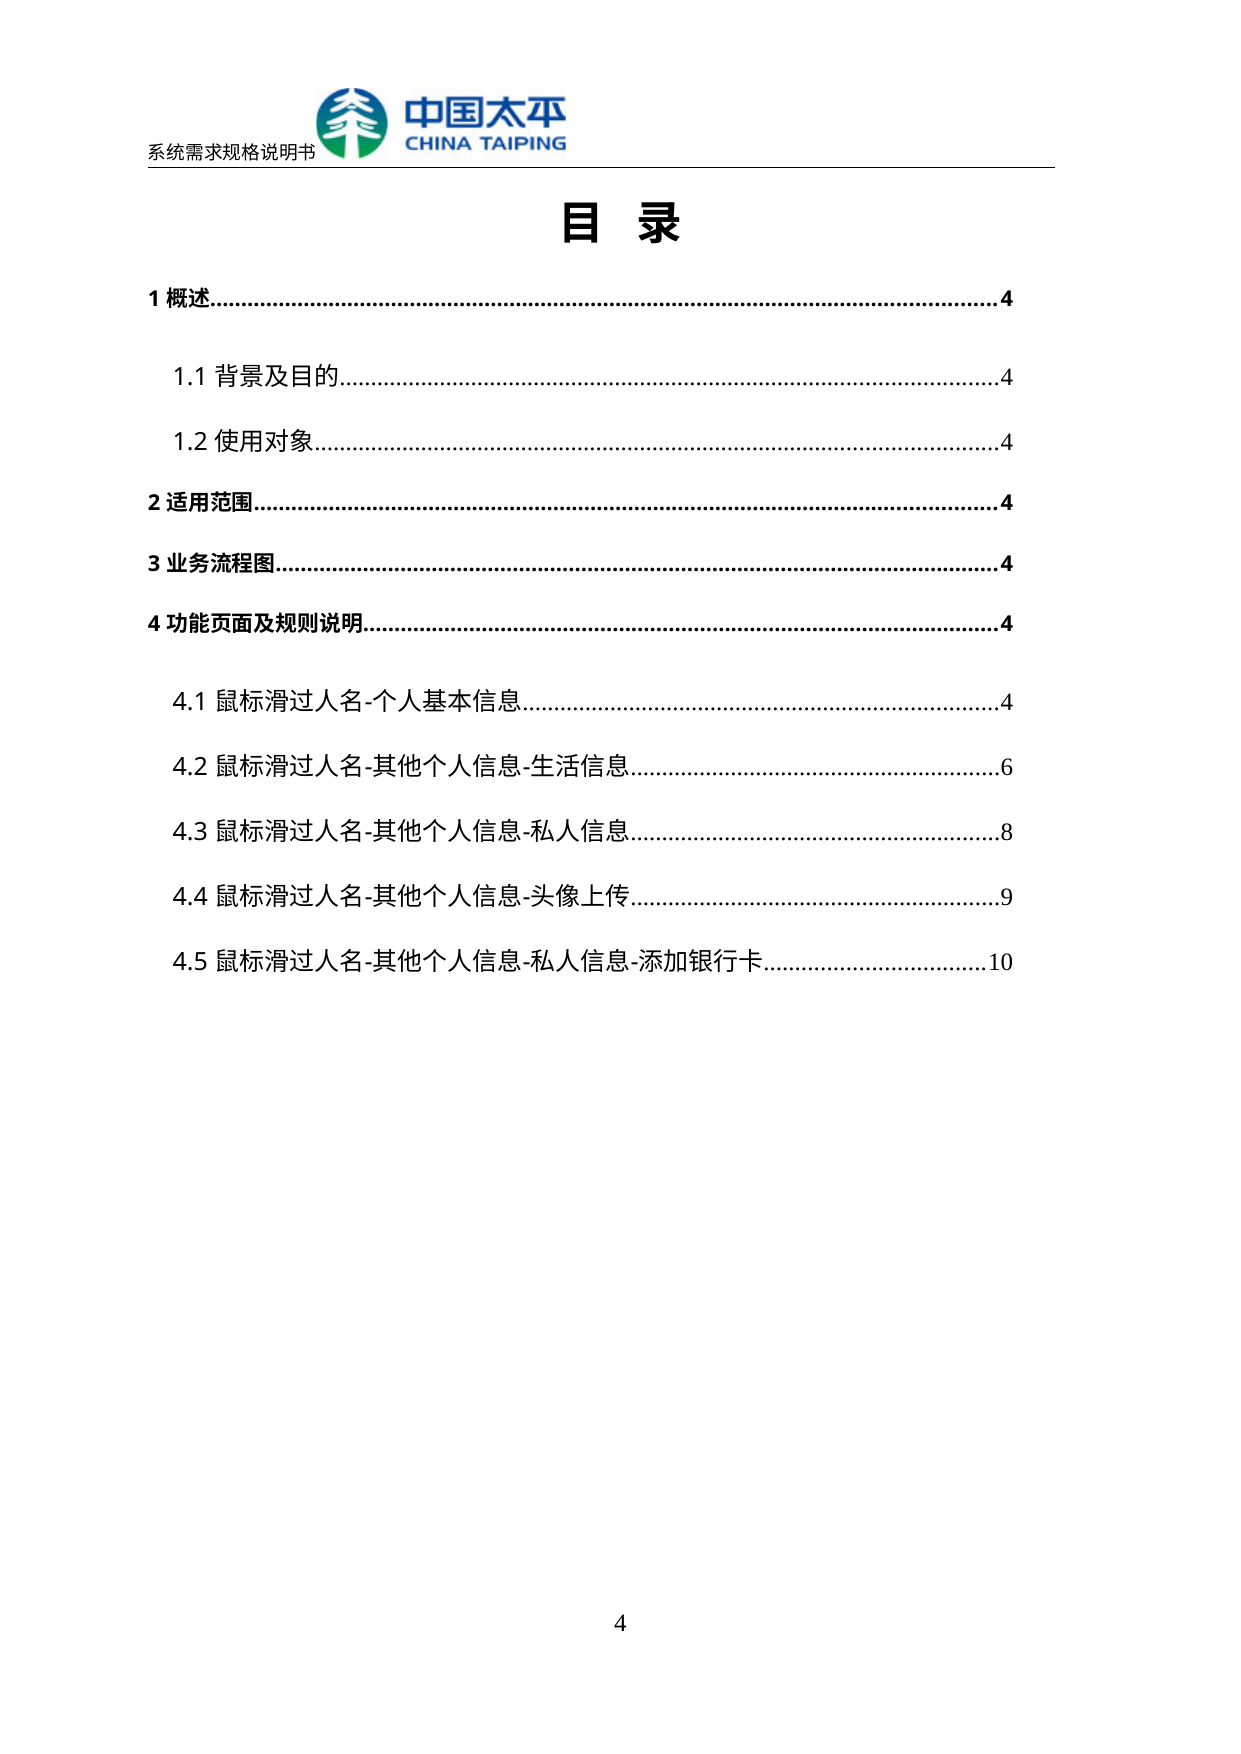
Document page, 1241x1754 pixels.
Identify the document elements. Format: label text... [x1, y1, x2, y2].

text 4.2 鼠标滑过人名-其他个人信息-生活信息 6 [172, 732, 1092, 797]
text 1.2 使用对象 4 [172, 407, 1092, 472]
text 4.4 鼠标滑过人名-其他个人信息-头像上传 9 [172, 862, 1092, 927]
text 3 业务流程图 4 [148, 545, 1092, 578]
text 4 功能页面及规则说明 4 [148, 606, 1092, 638]
picture [316, 88, 566, 159]
title 目 录 [148, 171, 1092, 268]
text 1 概述 4 [148, 281, 1092, 313]
text 1.1 背景及目的 4 [172, 342, 1092, 407]
text 4.5 鼠标滑过人名-其他个人信息-私人信息-添加银行卡 10 [172, 927, 1092, 992]
text 4.3 鼠标滑过人名-其他个人信息-私人信息 8 [172, 797, 1092, 862]
text 4.1 鼠标滑过人名-个人基本信息 4 [172, 667, 1092, 732]
text 2 适用范围 4 [148, 484, 1092, 517]
